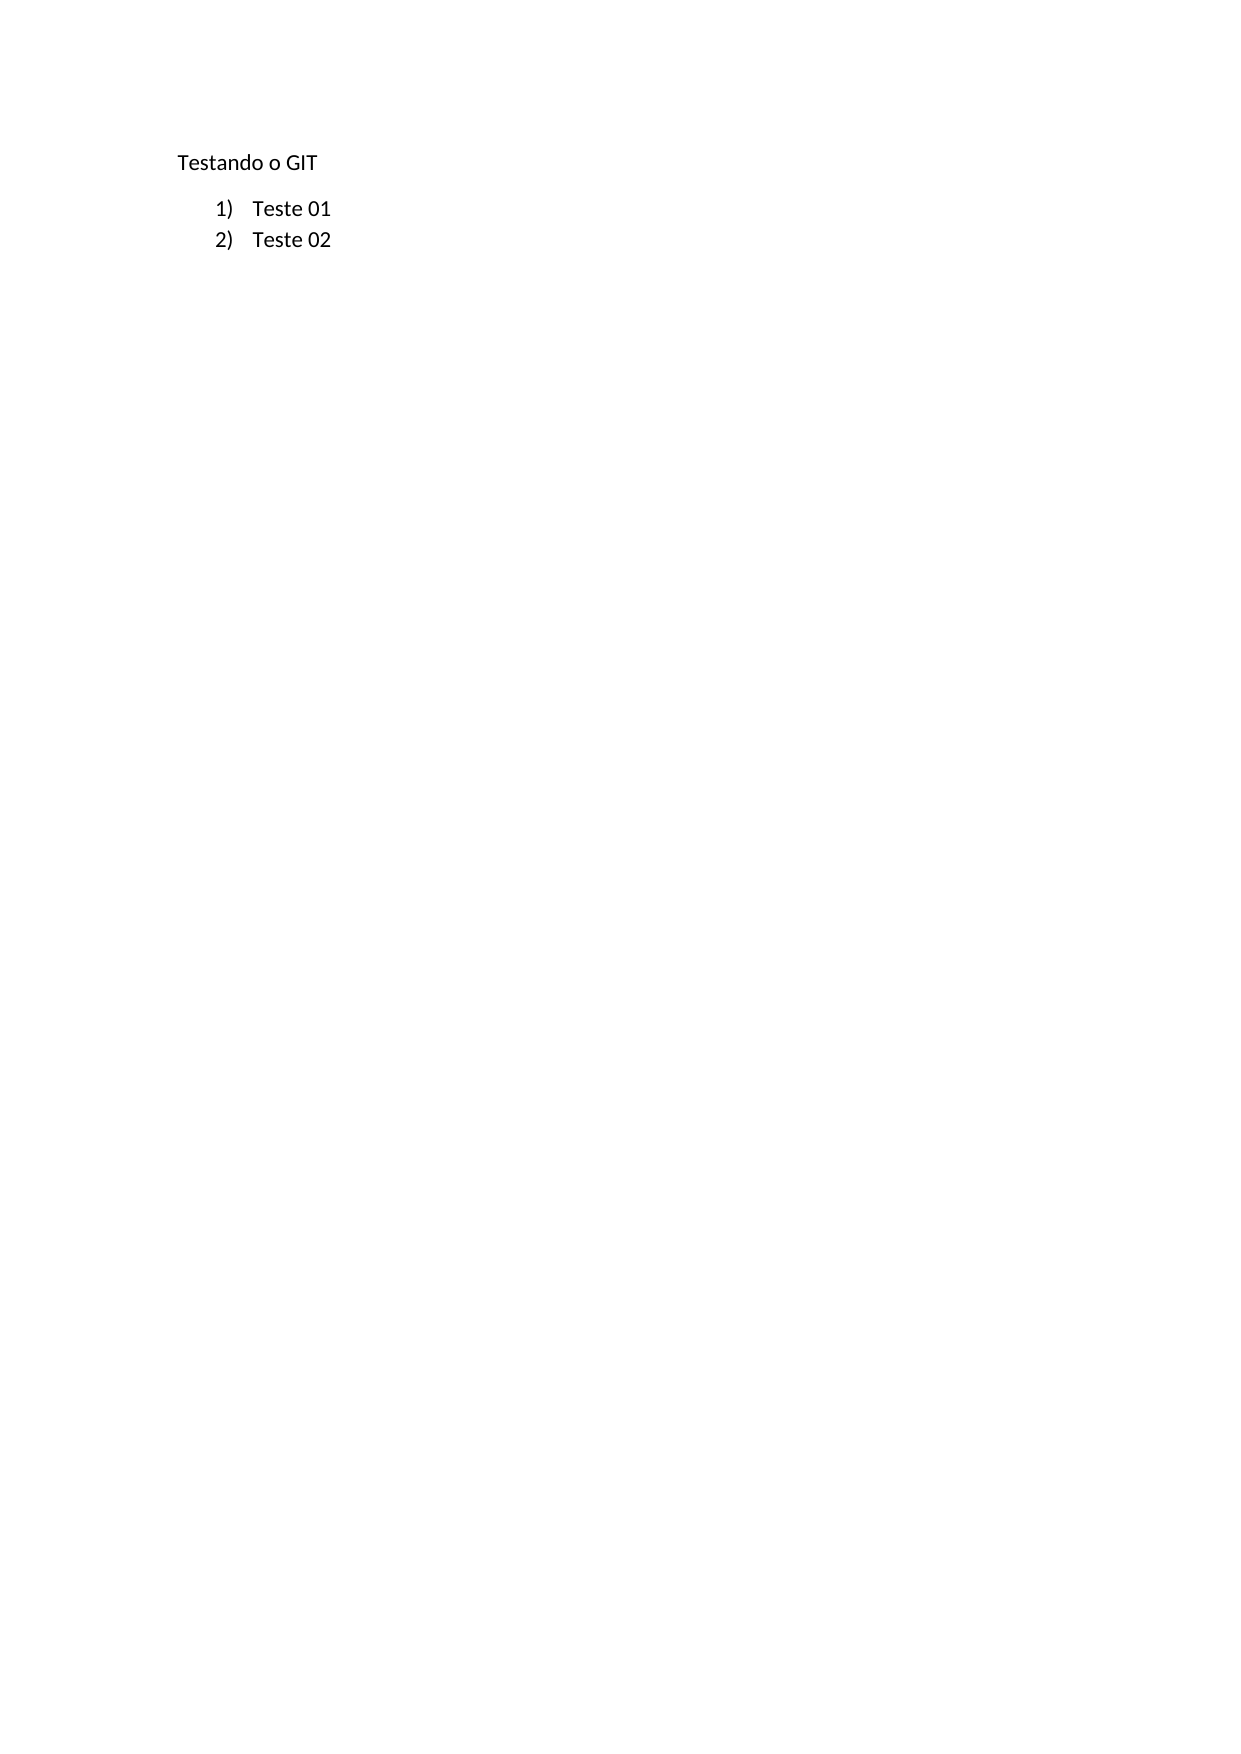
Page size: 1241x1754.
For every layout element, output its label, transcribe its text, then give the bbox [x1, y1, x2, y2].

list Teste 01 [215, 194, 1063, 222]
text Testando o GIT [177, 148, 1063, 176]
list Teste 02 [215, 225, 1063, 253]
